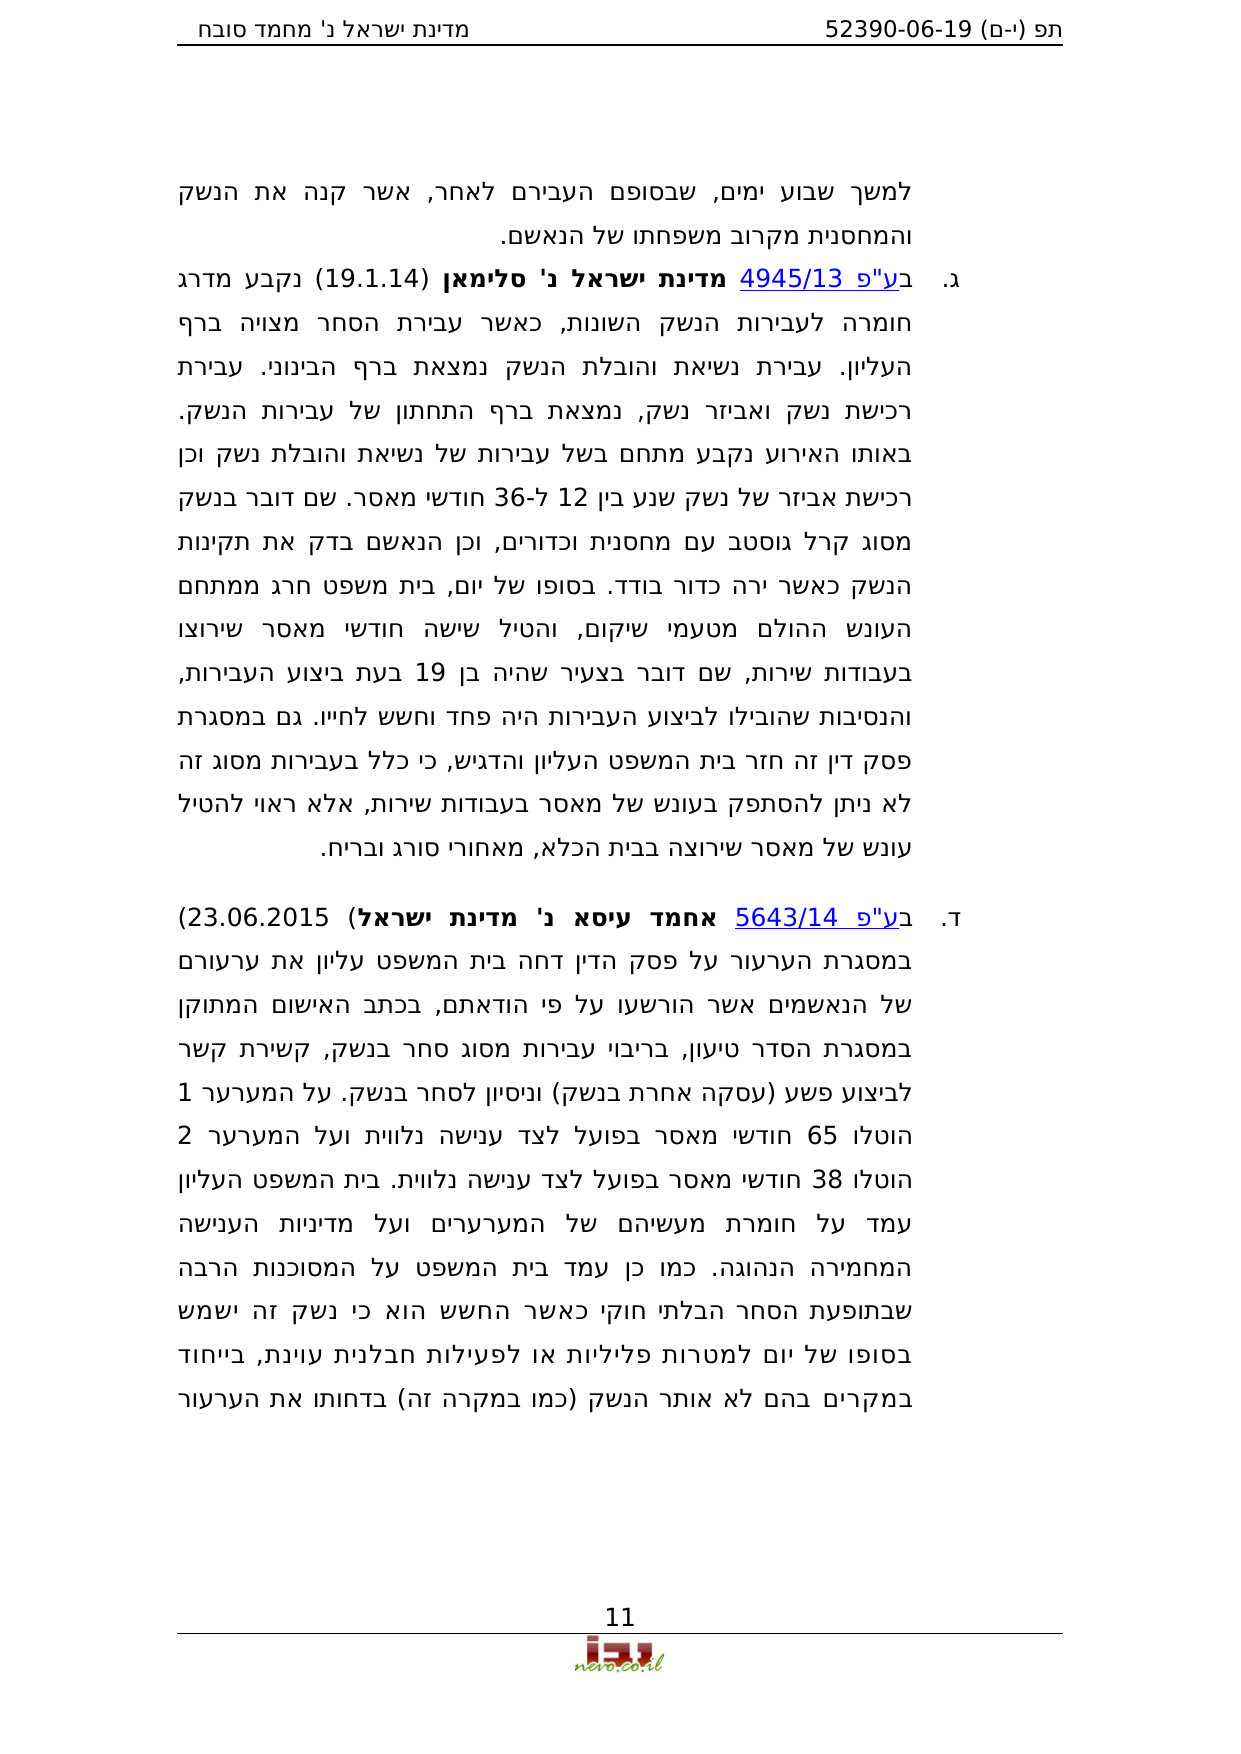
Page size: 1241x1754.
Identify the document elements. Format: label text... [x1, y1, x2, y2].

list בע"פ 4945/13 מדינת ישראל נ' סלימאן (19.1.14) נקבע מדרג חומרה לעבירות הנשק השונות, כאשר עבירת הסחר מצויה ברף העליון. עבירת נשיאת והובלת הנשק נמצאת ברף הבינוני. עבירת רכישת נשק ואביזר נשק, נמצאת ברף התחתון של עבירות הנשק. באותו האירוע נקבע מתחם בשל עבירות של נשיאת והובלת נשק וכן רכישת אביזר של נשק שנע בין 12 ל-36 חודשי מאסר. שם דובר בנשק מסוג קרל גוסטב עם מחסנית וכדורים, וכן הנאשם בדק את תקינות הנשק כאשר ירה כדור בודד. בסופו של יום, בית משפט חרג ממתחם העונש ההולם מטעמי שיקום, והטיל שישה חודשי מאסר שירוצו בעבודות שירות, שם דובר בצעיר שהיה בן 19 בעת ביצוע העבירות, והנסיבות שהובילו לביצוע העבירות היה פחד וחשש לחייו. גם במסגרת פסק דין זה חזר בית המשפט העליון והדגיש, כי כלל בעבירות מסוג זה לא ניתן להסתפק בעונש של מאסר בעבודות שירות, אלא ראוי להטיל עונש של מאסר שירוצה בבית הכלא, מאחורי סורג ובריח. [177, 265, 951, 863]
picture [574, 1635, 666, 1673]
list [177, 903, 951, 1413]
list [177, 177, 951, 250]
